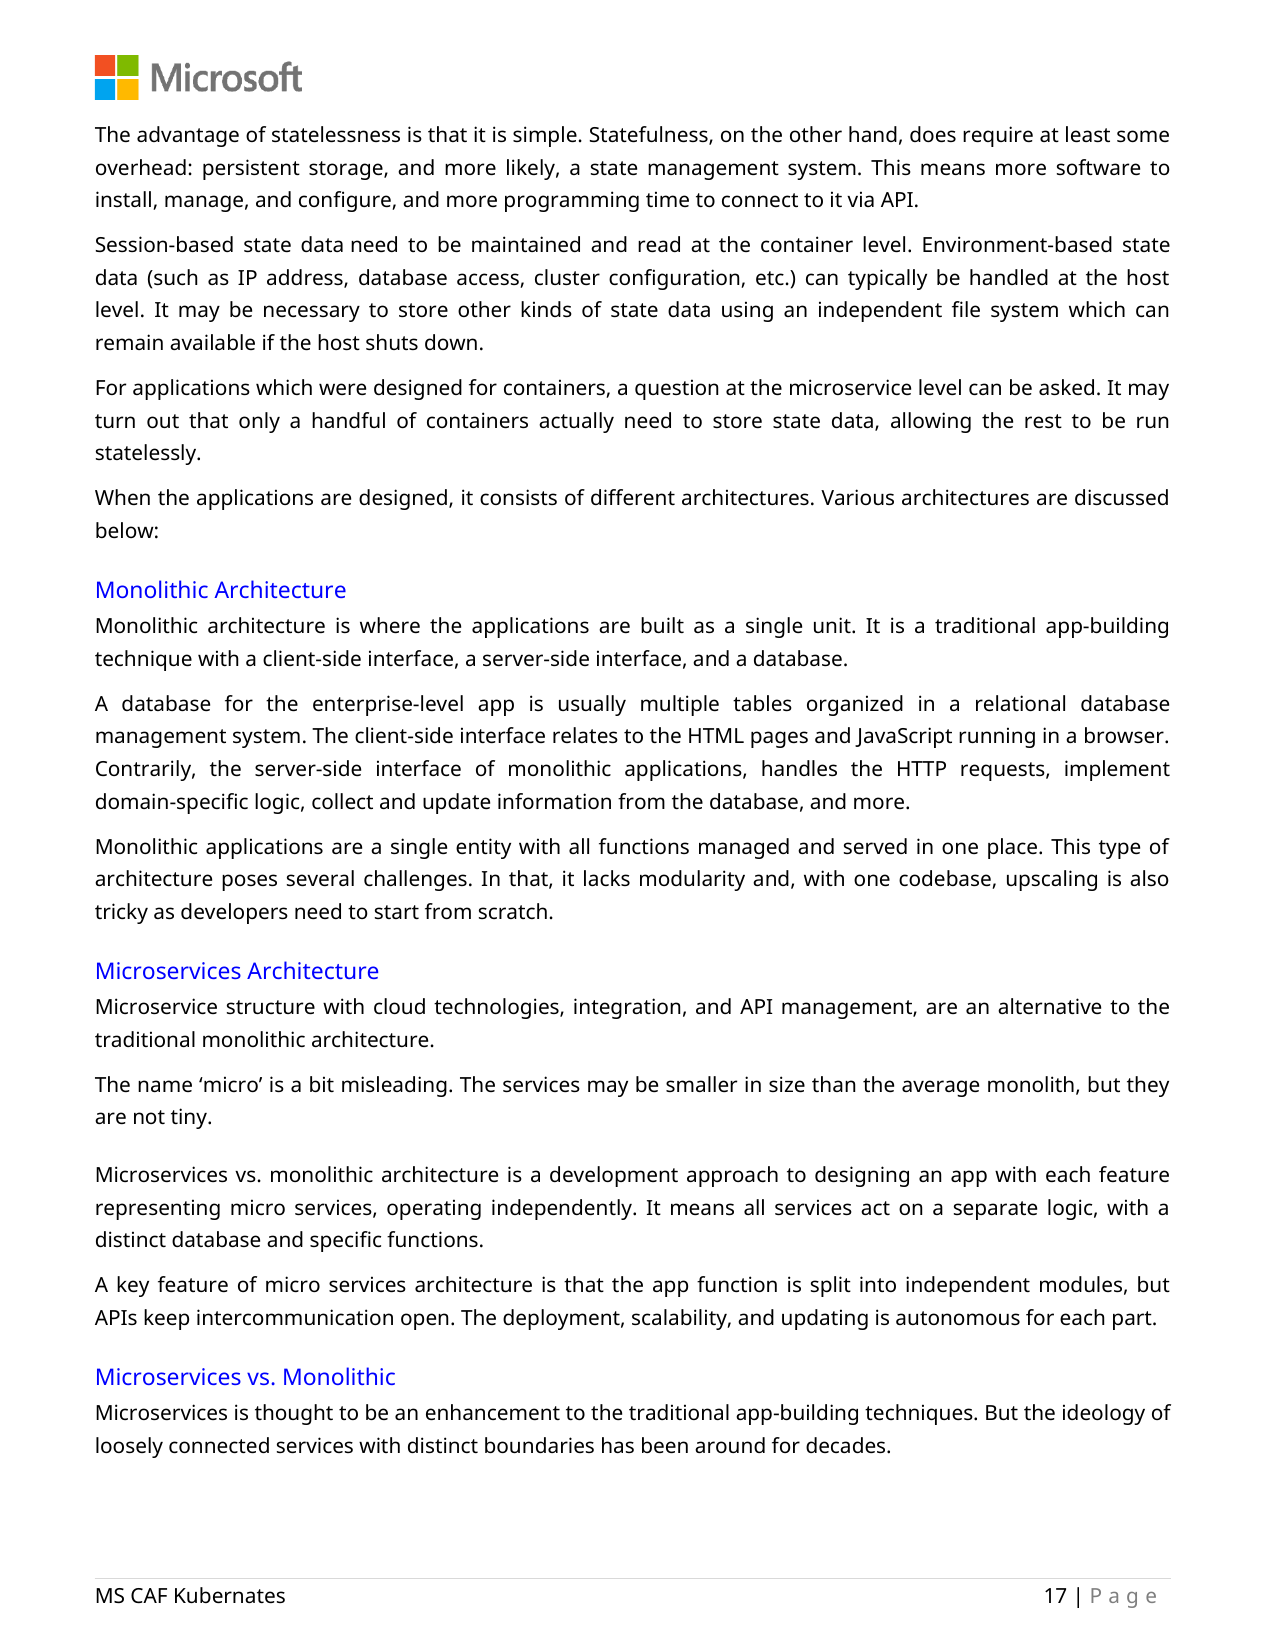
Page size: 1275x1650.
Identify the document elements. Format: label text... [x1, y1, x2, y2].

subtitle Monolithic Architecture [94, 574, 1171, 605]
text Session-based state data need to be maintained and read at the container level. Environment-based state data (such as IP address, database access, cluster configuration, etc.) can typically be handled at the host level. It may be necessary to store other kinds of state data using an independent file system which can remain available if the host shuts down. [94, 230, 1171, 357]
subtitle Microservices vs. Monolithic [94, 1361, 1171, 1392]
text Microservices vs. monolithic architecture is a development approach to designing an app with each feature representing micro services, operating independently. It means all services act on a separate logic, with a distinct database and specific functions. [94, 1160, 1171, 1254]
text Monolithic applications are a single entity with all functions managed and served in one place. This type of architecture poses several challenges. In that, it lacks modularity and, with one codebase, upscaling is also tricky as developers need to start from scratch. [94, 832, 1171, 926]
text Microservices is thought to be an enhancement to the traditional app-building techniques. But the ideology of loosely connected services with distinct boundaries has been around for decades. [94, 1398, 1171, 1459]
text The name ‘micro’ is a bit misleading. The services may be smaller in size than the average monolith, but they are not tiny. [94, 1070, 1171, 1131]
text A key feature of micro services architecture is that the app function is split into independent modules, but APIs keep intercommunication open. The deployment, scalability, and updating is autonomous for each part. [94, 1270, 1171, 1331]
text The advantage of statelessness is that it is simple. Statefulness, on the other hand, does require at least some overhead: persistent storage, and more likely, a state management system. This means more software to install, manage, and configure, and more programming time to connect to it via API. [94, 120, 1171, 214]
picture [94, 55, 302, 100]
subtitle Microservices Architecture [94, 955, 1171, 986]
text Microservice structure with cloud technologies, integration, and API management, are an alternative to the traditional monolithic architecture. [94, 992, 1171, 1053]
text When the applications are designed, it consists of different architectures. Various architectures are discussed below: [94, 483, 1171, 544]
text For applications which were designed for containers, a question at the microservice level can be asked. It may turn out that only a handful of containers actually need to store state data, allowing the rest to be run statelessly. [94, 373, 1171, 467]
text Monolithic architecture is where the applications are built as a single unit. It is a traditional app-building technique with a client-side interface, a server-side interface, and a database. [94, 611, 1171, 672]
text A database for the enterprise-level app is usually multiple tables organized in a relational database management system. The client-side interface relates to the HTML pages and JavaScript running in a browser. Contrarily, the server-side interface of monolithic applications, handles the HTTP requests, implement domain-specific logic, collect and update information from the database, and more. [94, 689, 1171, 815]
